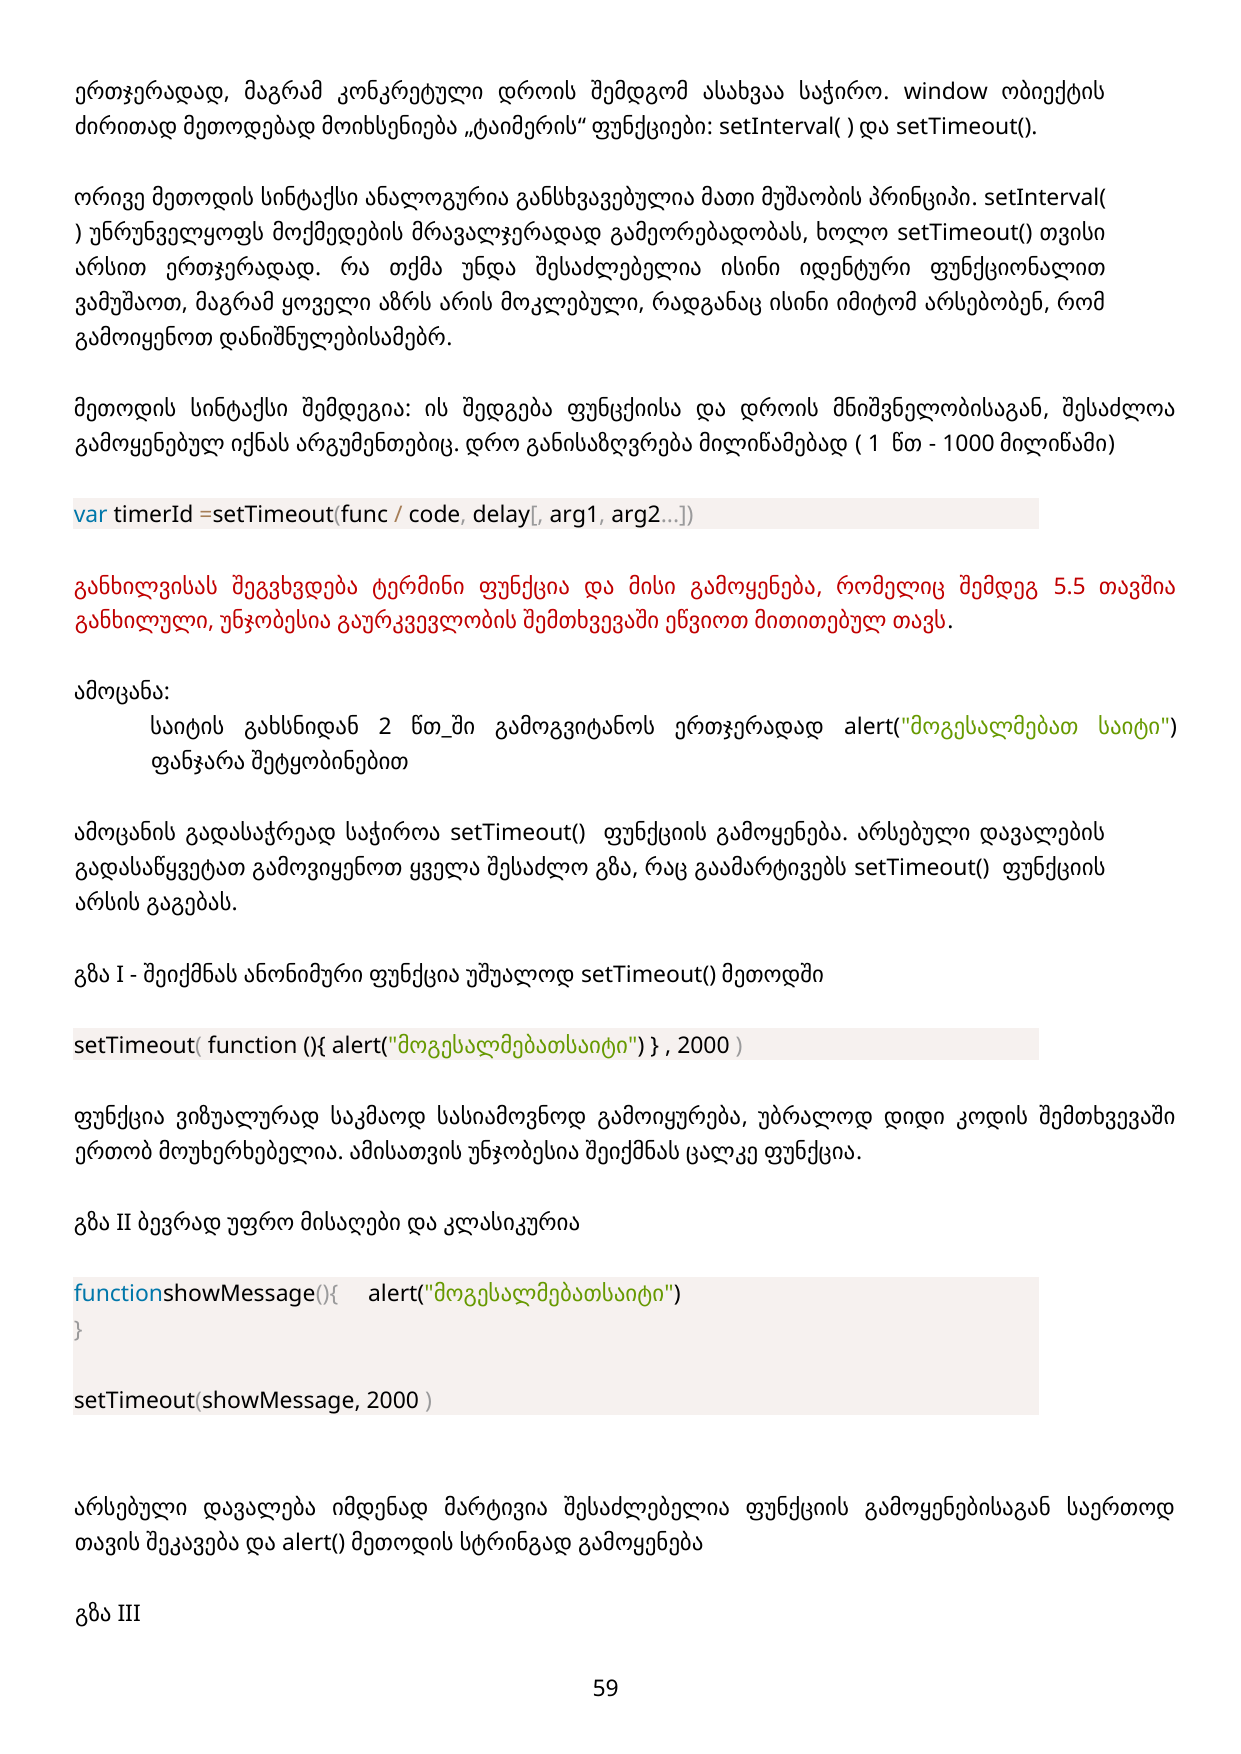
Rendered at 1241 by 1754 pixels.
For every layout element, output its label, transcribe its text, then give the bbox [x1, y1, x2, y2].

text ამოცანის გადასაჭრეად საჭიროა setTimeout() ფუნქციის გამოყენება. არსებული დავალების გადასაწყვეტათ გამოვიყენოთ ყველა შესაძლო გზა, რაც გაამარტივებს setTimeout() ფუნქციის არსის გაგებას. [74, 816, 1107, 918]
text } [73, 1313, 1039, 1344]
text ორივე მეთოდის სინტაქსი ანალოგურია განსხვავებულია მათი მუშაობის პრინციპი. setInterval( ) უნრუნველყოფს მოქმედების მრავალჯერადად გამეორებადობას, ხოლო setTimeout() თვისი არსით ერთჯერადად. რა თქმა უნდა შესაძლებელია ისინი იდენტური ფუნქციონალით ვამუშაოთ, მაგრამ ყოველი აზრს არის მოკლებული, რადგანაც ისინი იმიტომ არსებობენ, რომ გამოიყენოთ დანიშნულებისამებრ. [74, 181, 1107, 352]
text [74, 75, 1107, 141]
text var timerId =setTimeout(func / code, delay[, arg1, arg2...]) [73, 498, 1039, 529]
text გზა III [75, 1597, 1126, 1628]
text საიტის გახსნიდან 2 წთ_ში გამოგვიტანოს ერთჯერადად alert("მოგესალმებათ საიტი") ფანჯარა შეტყობინებით [150, 710, 1177, 776]
text setTimeout( function (){ alert("მოგესალმებათსაიტი") } , 2000 ) [73, 1028, 1039, 1060]
text არსებული დავალება იმდენად მარტივია შესაძლებელია ფუნქციის გამოყენებისაგან საერთოდ თავის შეკავება და alert() მეთოდის სტრინგად გამოყენება [74, 1491, 1177, 1557]
text გზა II ბევრად უფრო მისაღები და კლასიკურია [74, 1206, 1177, 1237]
text გზა I - შეიქმნას ანონიმური ფუნქცია უშუალოდ setTimeout() მეთოდში [74, 957, 1177, 989]
text განხილვისას შეგვხვდება ტერმინი ფუნქცია და მისი გამოყენება, რომელიც შემდეგ 5.5 თავშია განხილული, უნჯობესია გაურკვევლობის შემთხვევაში ეწვიოთ მითითებულ თავს. [73, 570, 1177, 635]
text ამოცანა: [74, 675, 1177, 706]
text ფუნქცია ვიზუალურად საკმაოდ სასიამოვნოდ გამოიყურება, უბრალოდ დიდი კოდის შემთხვევაში ერთობ მოუხერხებელია. ამისათვის უნჯობესია შეიქმნას ცალკე ფუნქცია. [74, 1100, 1177, 1166]
text setTimeout(showMessage, 2000 ) [73, 1384, 1039, 1415]
text მეთოდის სინტაქსი შემდეგია: ის შედგება ფუნცქიისა და დროის მნიშვნელობისაგან, შესაძლოა გამოყენებულ იქნას არგუმენთებიც. დრო განისაზღვრება მილიწამებად ( 1 წთ - 1000 მილიწამი) [74, 392, 1177, 458]
text functionshowMessage(){ alert("მოგესალმებათსაიტი") [73, 1277, 1039, 1308]
